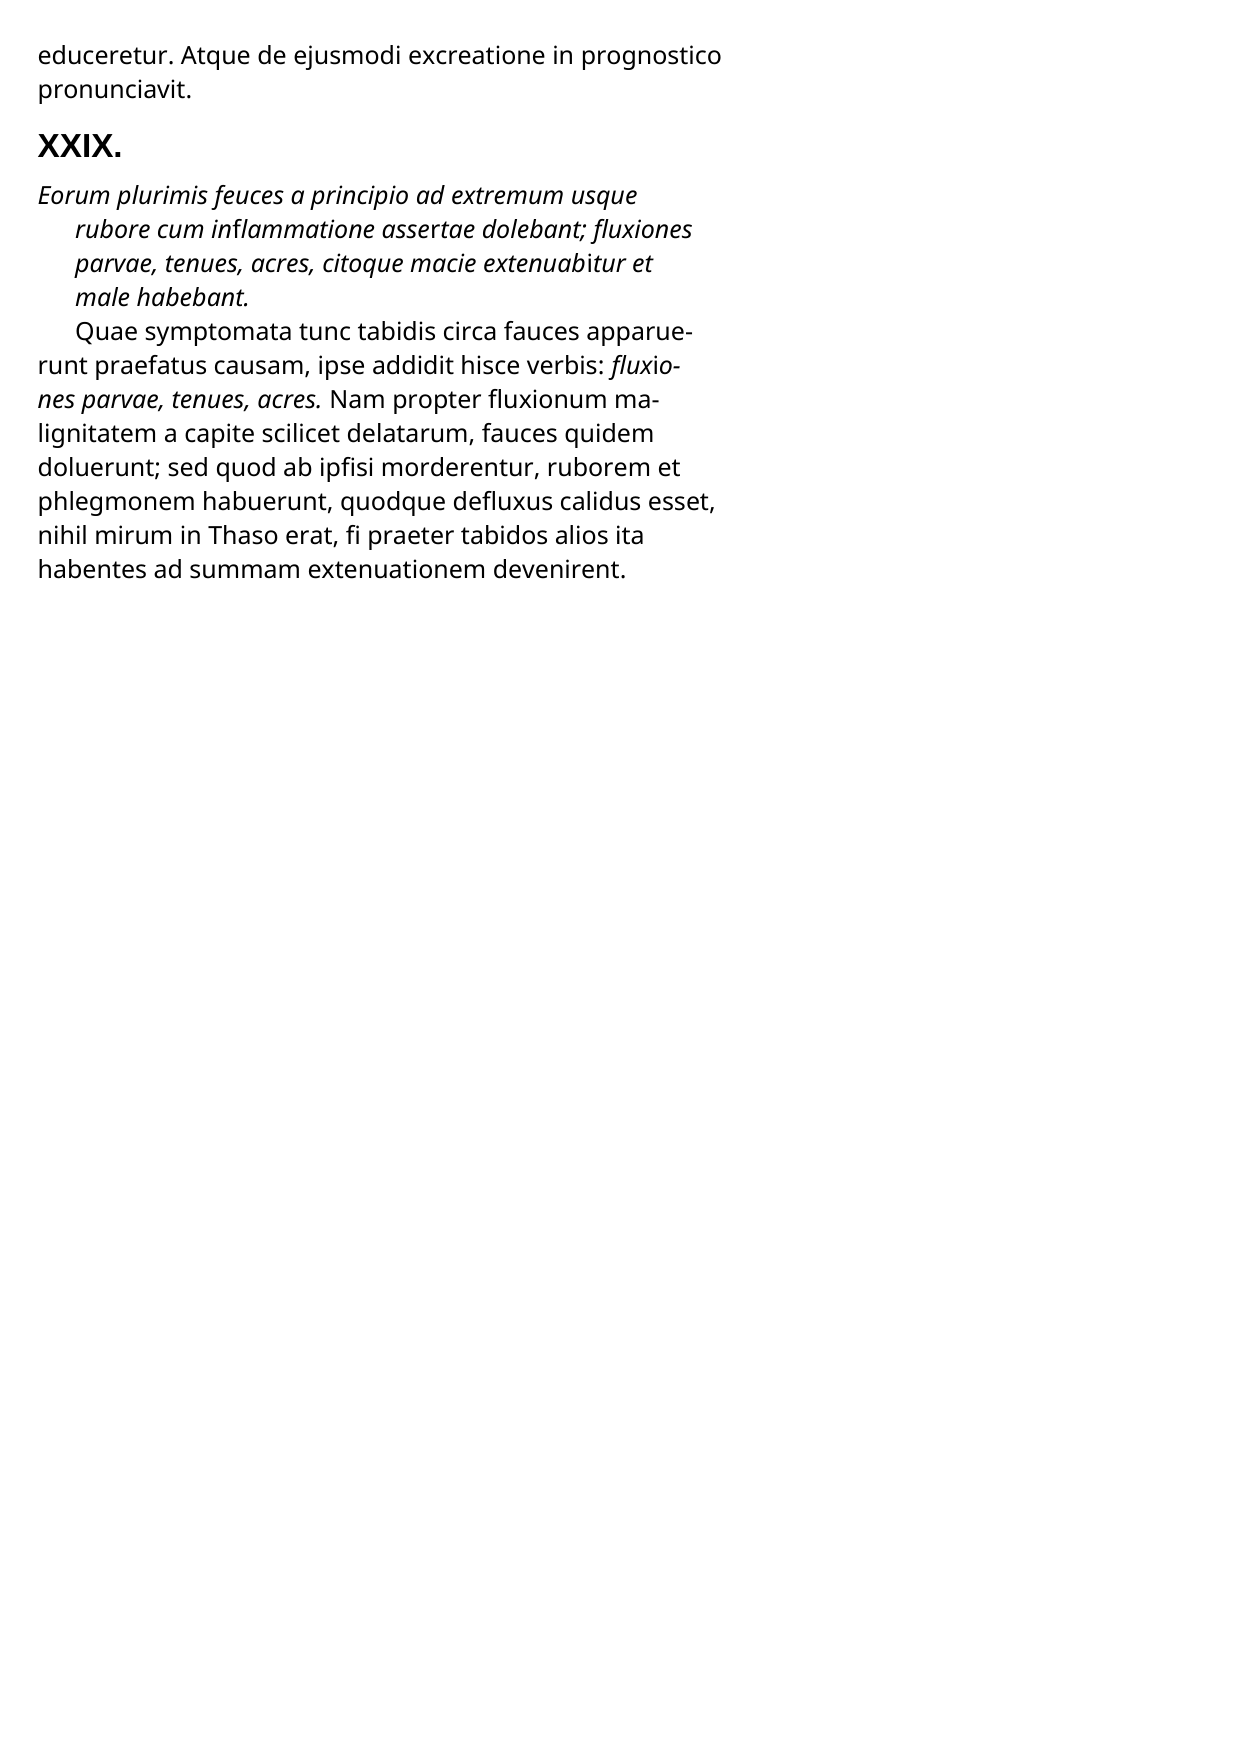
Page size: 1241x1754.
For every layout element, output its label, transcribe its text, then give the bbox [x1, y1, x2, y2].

text Quae symptomata tunc tabidis circa fauces apparue- runt praefatus causam, ipse addidit hisce verbis: fluxio- nes parvae, tenues, acres. Nam propter fluxionum ma- lignitatem a capite scilicet delatarum, fauces quidem doluerunt; sed quod ab ipfisi morderentur, ruborem et phlegmonem habuerunt, quodque defluxus calidus esset, nihil mirum in Thaso erat, fi praeter tabidos alios ita habentes ad summam extenuationem devenirent. [37, 314, 1203, 586]
subtitle XXIX. [37, 126, 1203, 165]
text educeretur. Atque de ejusmodi excreatione in prognostico pronunciavit. [37, 37, 1203, 106]
text Eorum plurimis feuces a principio ad extremum usque rubore cum inflammatione assertae dolebant; fluxiones parvae, tenues, acres, citoque macie extenuabitur et male habebant. [37, 177, 1203, 314]
